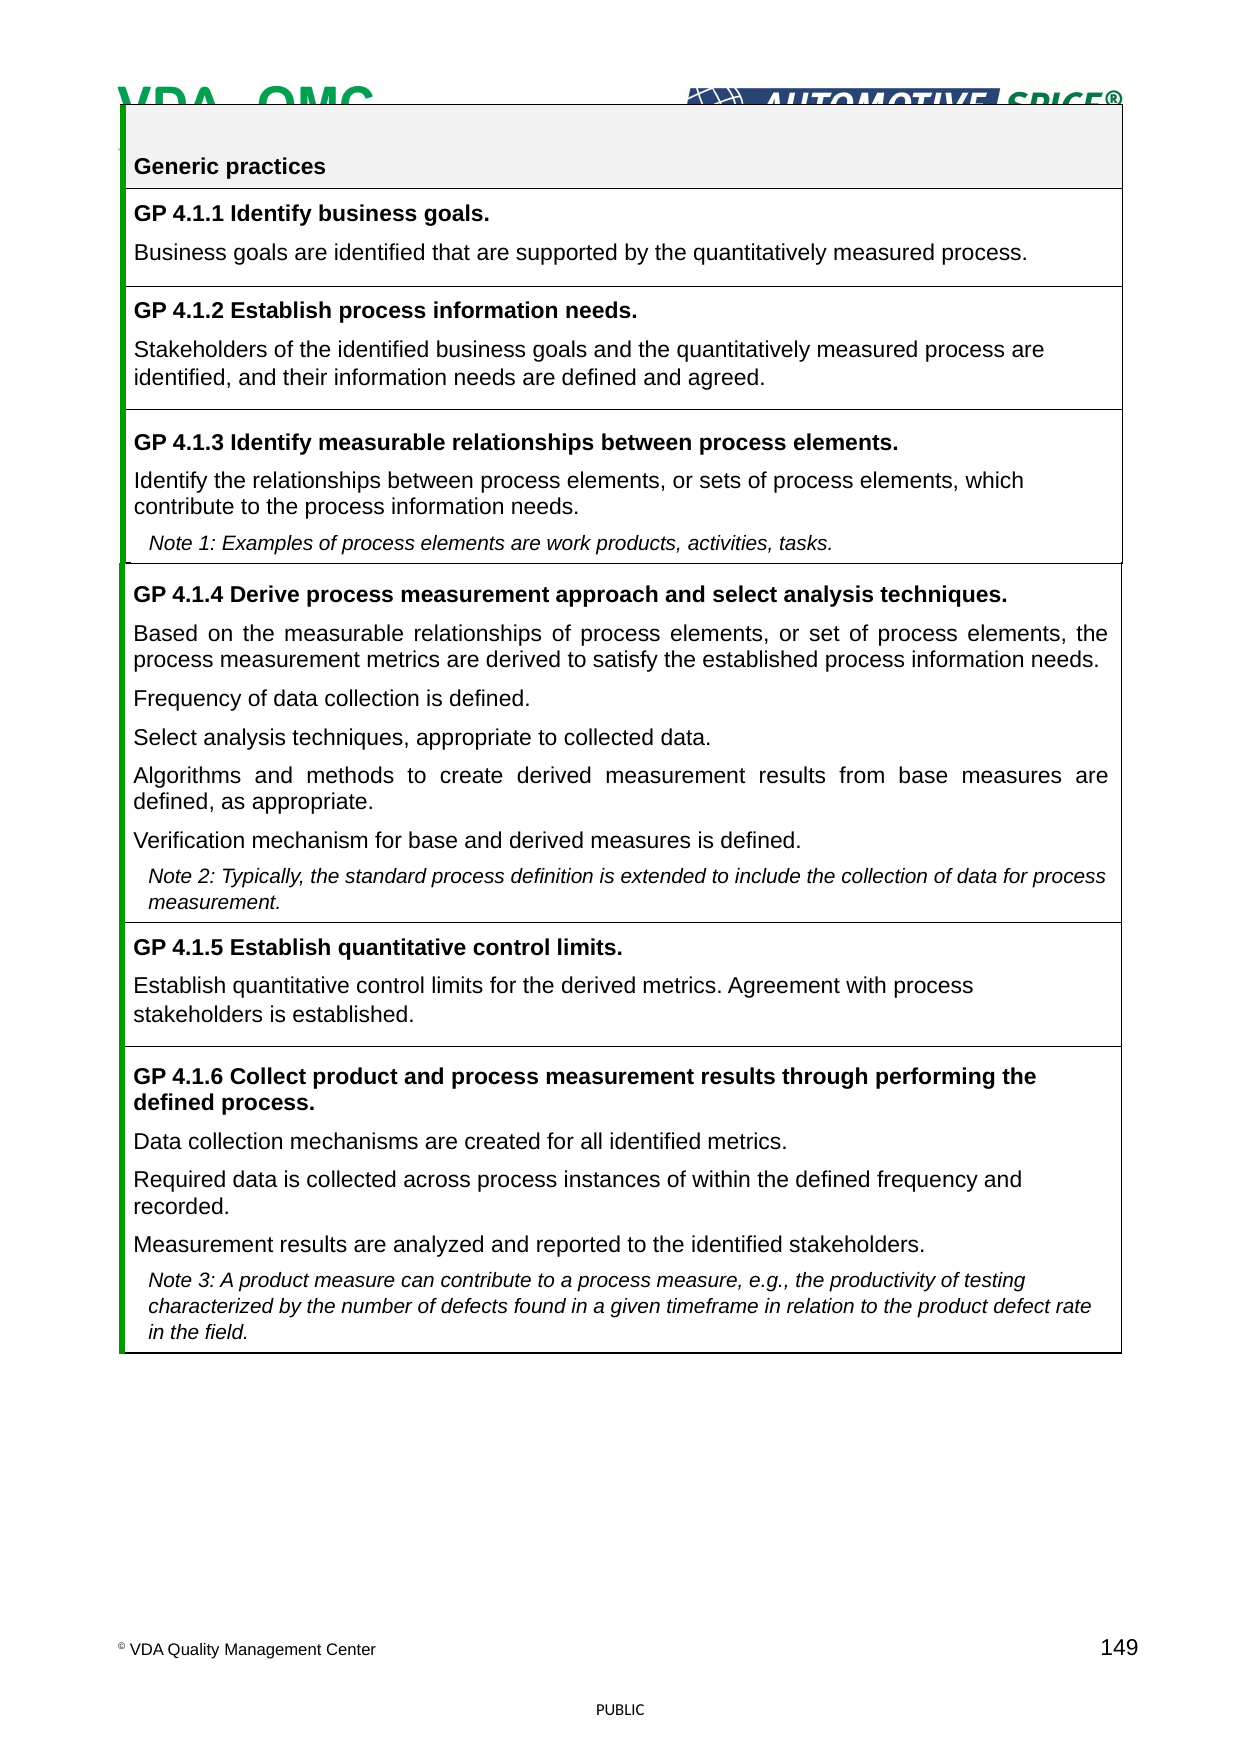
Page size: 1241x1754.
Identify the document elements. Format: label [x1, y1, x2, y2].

picture [683, 77, 1136, 134]
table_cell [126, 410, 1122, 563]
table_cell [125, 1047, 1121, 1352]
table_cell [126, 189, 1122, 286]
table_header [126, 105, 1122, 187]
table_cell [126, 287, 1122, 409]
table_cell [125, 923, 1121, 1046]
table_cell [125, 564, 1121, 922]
picture [116, 84, 375, 127]
